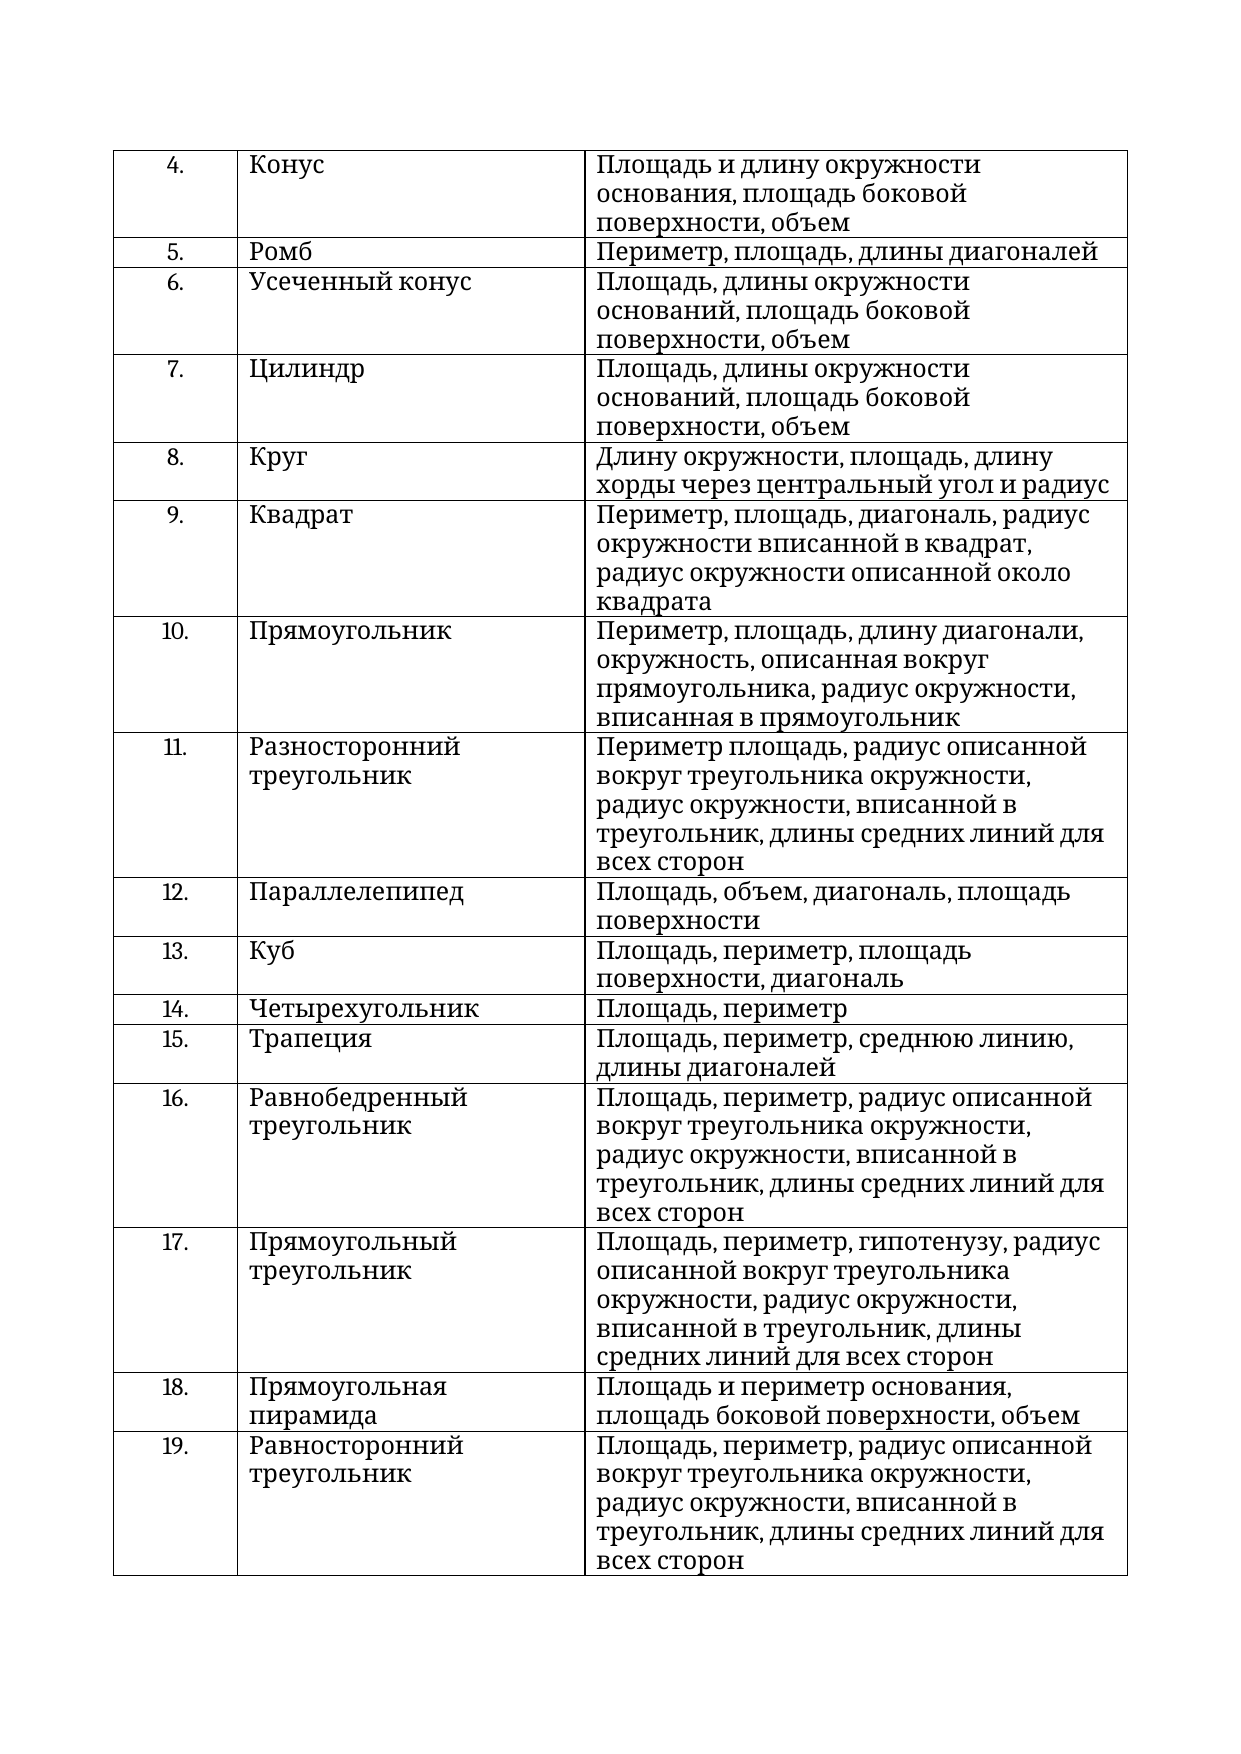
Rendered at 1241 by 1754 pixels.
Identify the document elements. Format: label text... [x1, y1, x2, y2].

table_cell 4. [114, 151, 237, 237]
table_cell 13. [114, 937, 237, 994]
table_cell Разносторонний треугольник [238, 733, 584, 877]
table_cell Квадрат [238, 501, 584, 616]
table_cell 10. [114, 617, 237, 732]
table_cell Круг [238, 443, 584, 500]
table_cell Параллелепипед [238, 878, 584, 936]
table_cell Прямоугольный треугольник [238, 1228, 584, 1372]
table_cell Цилиндр [238, 355, 584, 442]
table_cell Площадь, периметр, гипотенузу, радиус описанной вокруг треугольника окружности, радиус окружности, вписанной в треугольник, длины средних линий для всех сторон [586, 1228, 1127, 1372]
table_cell Площадь, периметр, радиус описанной вокруг треугольника окружности, радиус окружности, вписанной в треугольник, длины средних линий для всех сторон [586, 1084, 1127, 1227]
table_cell Площадь, периметр, площадь поверхности, диагональ [586, 937, 1127, 994]
table_cell 12. [114, 878, 237, 936]
table_cell 15. [114, 1025, 237, 1082]
table_cell Периметр, площадь, длину диагонали, окружность, описанная вокруг прямоугольника, радиус окружности, вписанная в прямоугольник [586, 617, 1127, 732]
table_cell 7. [114, 355, 237, 442]
table_cell 11. [114, 733, 237, 877]
table_cell Площадь и длину окружности основания, площадь боковой поверхности, объем [586, 151, 1127, 237]
table_cell Равносторонний треугольник [238, 1432, 584, 1575]
table_cell Периметр, площадь, диагональ, радиус окружности вписанной в квадрат, радиус окружности описанной около квадрата [586, 501, 1127, 616]
table_cell Куб [238, 937, 584, 994]
table_cell Периметр, площадь, длины диагоналей [586, 238, 1127, 267]
table_cell Площадь, периметр, радиус описанной вокруг треугольника окружности, радиус окружности, вписанной в треугольник, длины средних линий для всех сторон [586, 1432, 1127, 1575]
table_cell 16. [114, 1084, 237, 1227]
table_cell Периметр площадь, радиус описанной вокруг треугольника окружности, радиус окружности, вписанной в треугольник, длины средних линий для всех сторон [586, 733, 1127, 877]
table_cell 6. [114, 268, 237, 354]
table_cell Площадь, объем, диагональ, площадь поверхности [586, 878, 1127, 936]
table_cell 5. [114, 238, 237, 267]
table_cell Площадь и периметр основания, площадь боковой поверхности, объем [586, 1373, 1127, 1431]
table_cell Длину окружности, площадь, длину хорды через центральный угол и радиус [586, 443, 1127, 500]
table_cell Четырехугольник [238, 995, 584, 1024]
table_cell Трапеция [238, 1025, 584, 1082]
table_cell Площадь, периметр, среднюю линию, длины диагоналей [586, 1025, 1127, 1082]
table_cell Равнобедренный треугольник [238, 1084, 584, 1227]
table_cell Площадь, длины окружности оснований, площадь боковой поверхности, объем [586, 268, 1127, 354]
table_cell Площадь, периметр [586, 995, 1127, 1024]
table_cell Площадь, длины окружности оснований, площадь боковой поверхности, объем [586, 355, 1127, 442]
table_cell Усеченный конус [238, 268, 584, 354]
table_cell 19. [114, 1432, 237, 1575]
table_cell Прямоугольная пирамида [238, 1373, 584, 1431]
table_cell 14. [114, 995, 237, 1024]
table_cell Ромб [238, 238, 584, 267]
table_cell Прямоугольник [238, 617, 584, 732]
table_cell 17. [114, 1228, 237, 1372]
table_cell Конус [238, 151, 584, 237]
table_cell 9. [114, 501, 237, 616]
table_cell 18. [114, 1373, 237, 1431]
table_cell 8. [114, 443, 237, 500]
